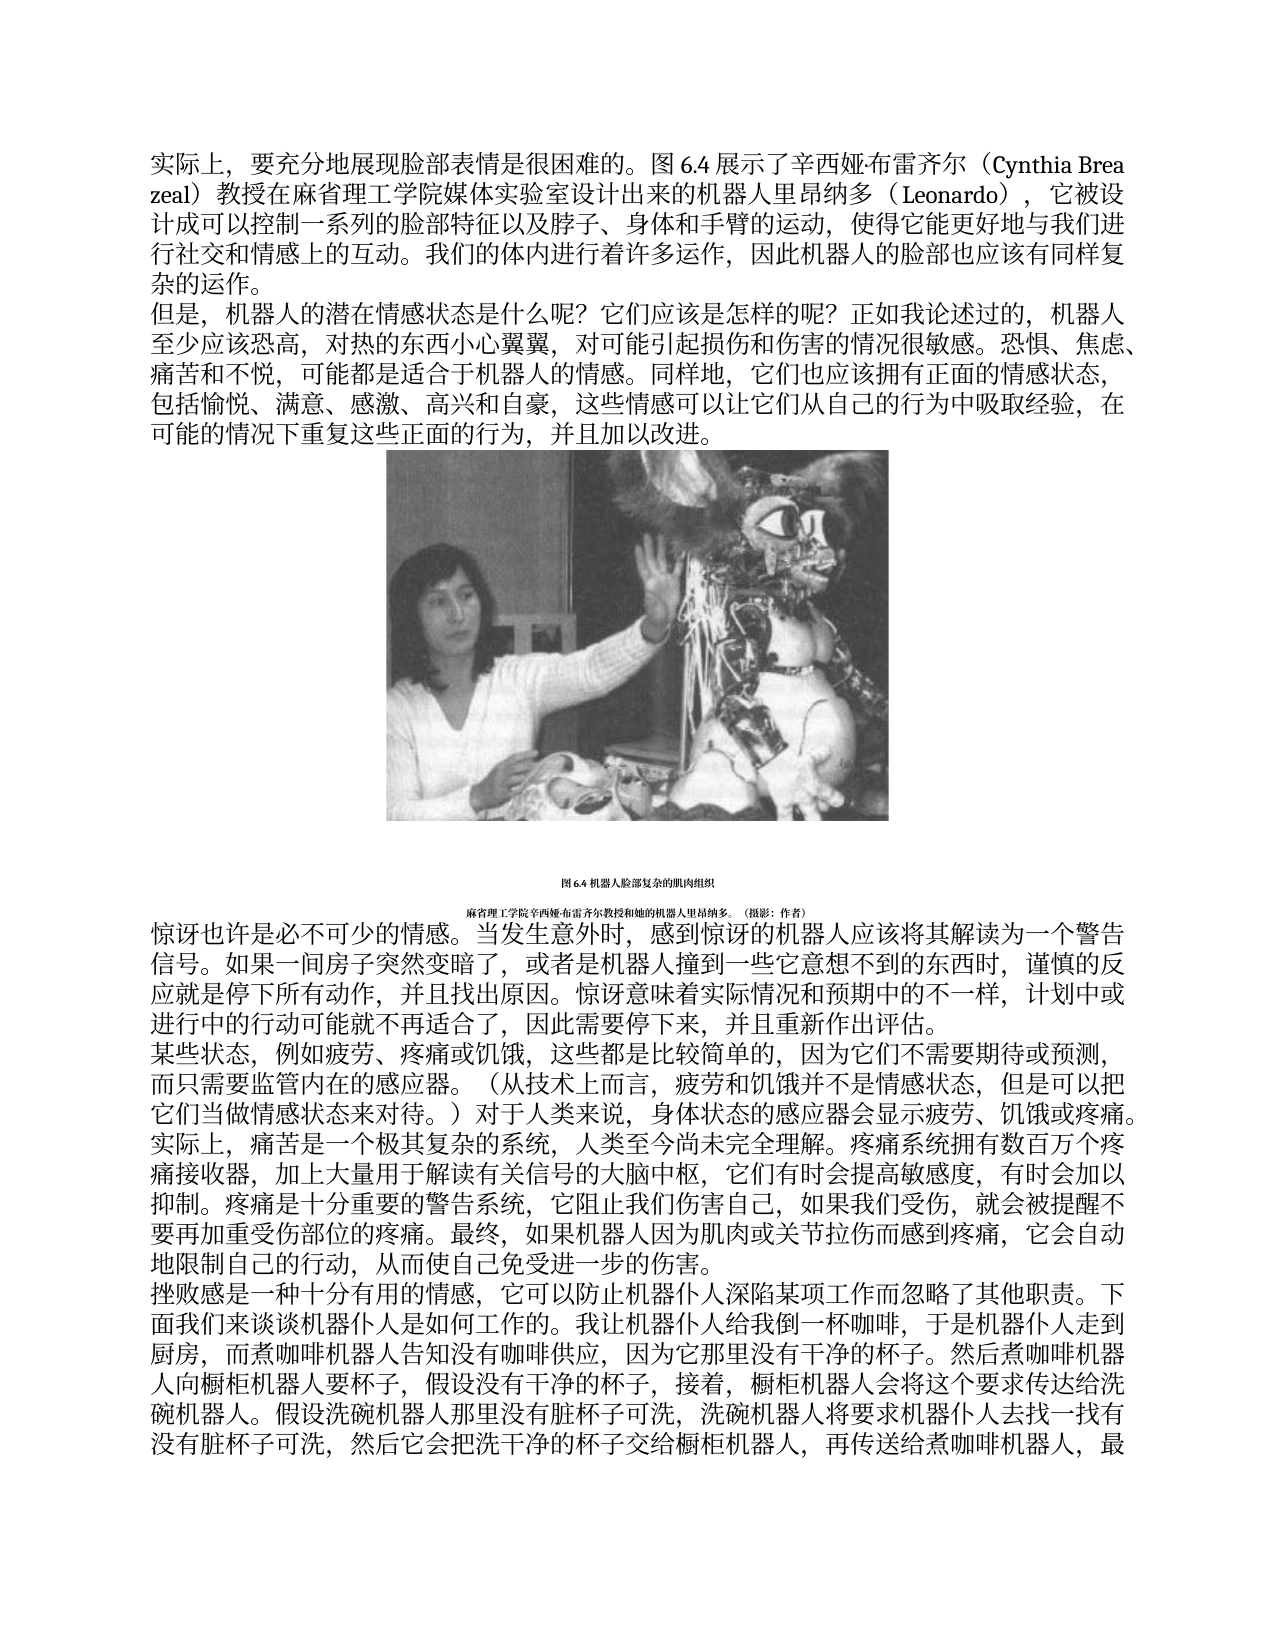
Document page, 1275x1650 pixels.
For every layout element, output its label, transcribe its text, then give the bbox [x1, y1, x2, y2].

text 但是，机器人的潜在情感状态是什么呢？它们应该是怎样的呢？正如我论述过的，机器人至少应该恐高，对热的东西小心翼翼，对可能引起损伤和伤害的情况很敏感。恐惧、焦虑、痛苦和不悦，可能都是适合于机器人的情感。同样地，它们也应该拥有正面的情感状态，包括愉悦、满意、感激、高兴和自豪，这些情感可以让它们从自己的行为中吸取经验，在可能的情况下重复这些正面的行为，并且加以改进。 [150, 300, 1125, 450]
text 实际上，要充分地展现脸部表情是很困难的。图6.4展示了辛西娅·布雷齐尔（Cynthia Breazeal）教授在麻省理工学院媒体实验室设计出来的机器人里昂纳多（Leonardo），它被设计成可以控制一系列的脸部特征以及脖子、身体和手臂的运动，使得它能更好地与我们进行社交和情感上的互动。我们的体内进行着许多运作，因此机器人的脸部也应该有同样复杂的运作。 [150, 150, 1125, 300]
text 某些状态，例如疲劳、疼痛或饥饿，这些都是比较简单的，因为它们不需要期待或预测，而只需要监管内在的感应器。（从技术上而言，疲劳和饥饿并不是情感状态，但是可以把它们当做情感状态来对待。）对于人类来说，身体状态的感应器会显示疲劳、饥饿或疼痛。实际上，痛苦是一个极其复杂的系统，人类至今尚未完全理解。疼痛系统拥有数百万个疼痛接收器，加上大量用于解读有关信号的大脑中枢，它们有时会提高敏感度，有时会加以抑制。疼痛是十分重要的警告系统，它阻止我们伤害自己，如果我们受伤，就会被提醒不要再加重受伤部位的疼痛。最终，如果机器人因为肌肉或关节拉伤而感到疼痛，它会自动地限制自己的行动，从而使自己免受进一步的伤害。 [150, 1040, 1125, 1280]
picture [386, 450, 889, 821]
text 图6.4 机器人脸部复杂的肌肉组织 麻省理工学院辛西娅·布雷齐尔教授和她的机器人里昂纳多。（摄影：作者） [150, 860, 1125, 920]
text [150, 1280, 1125, 1460]
text 惊讶也许是必不可少的情感。当发生意外时，感到惊讶的机器人应该将其解读为一个警告信号。如果一间房子突然变暗了，或者是机器人撞到一些它意想不到的东西时，谨慎的反应就是停下所有动作，并且找出原因。惊讶意味着实际情况和预期中的不一样，计划中或进行中的行动可能就不再适合了，因此需要停下来，并且重新作出评估。 [150, 920, 1125, 1040]
